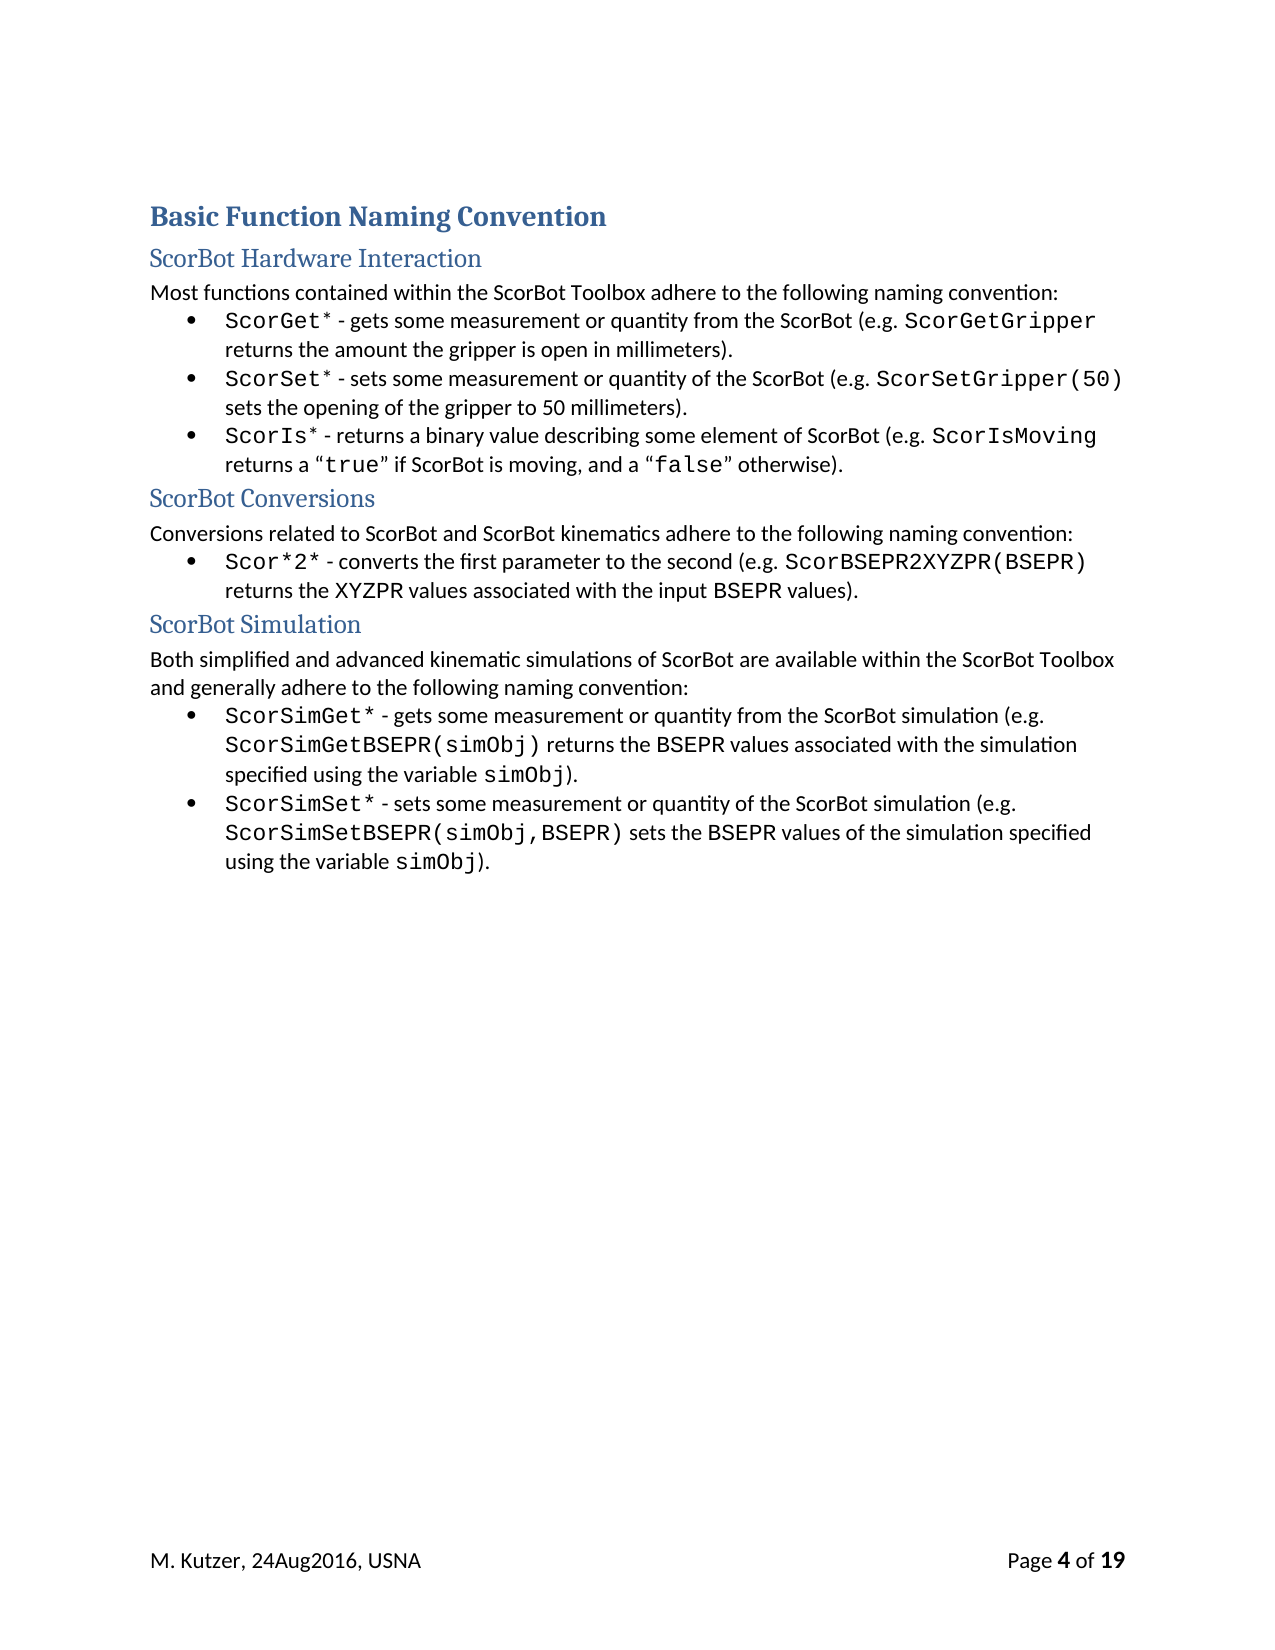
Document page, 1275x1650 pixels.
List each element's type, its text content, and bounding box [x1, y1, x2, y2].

subtitle ScorBot Hardware Interaction [150, 243, 1125, 274]
list ScorSimGet* - gets some measurement or quantity from the ScorBot simulation (e.g. ScorSimGetBSEPR(simObj) returns the BSEPR values associated with the simulation specified using the variable simObj). [187, 701, 1125, 789]
subtitle Basic Function Naming Convention [150, 200, 1125, 233]
list ScorGet* - gets some measurement or quantity from the ScorBot (e.g. ScorGetGripper returns the amount the gripper is open in millimeters). [187, 306, 1125, 364]
list ScorSet* - sets some measurement or quantity of the ScorBot (e.g. ScorSetGripper(50) sets the opening of the gripper to 50 millimeters). [187, 364, 1125, 421]
subtitle ScorBot Conversions [150, 483, 1125, 514]
list Scor*2* - converts the first parameter to the second (e.g. ScorBSEPR2XYZPR(BSEPR) returns the XYZPR values associated with the input BSEPR values). [187, 547, 1125, 605]
list ScorSimSet* - sets some measurement or quantity of the ScorBot simulation (e.g. ScorSimSetBSEPR(simObj,BSEPR) sets the BSEPR values of the simulation specified using the variable simObj). [187, 789, 1125, 876]
list ScorIs* - returns a binary value describing some element of ScorBot (e.g. ScorIsMoving returns a “true” if ScorBot is moving, and a “false” otherwise). [187, 421, 1125, 479]
text Most functions contained within the ScorBot Toolbox adhere to the following naming convention: [150, 278, 1125, 306]
subtitle ScorBot Simulation [150, 609, 1125, 641]
text Both simplified and advanced kinematic simulations of ScorBot are available within the ScorBot Toolbox and generally adhere to the following naming convention: [150, 645, 1125, 701]
text Conversions related to ScorBot and ScorBot kinematics adhere to the following naming convention: [150, 519, 1125, 547]
